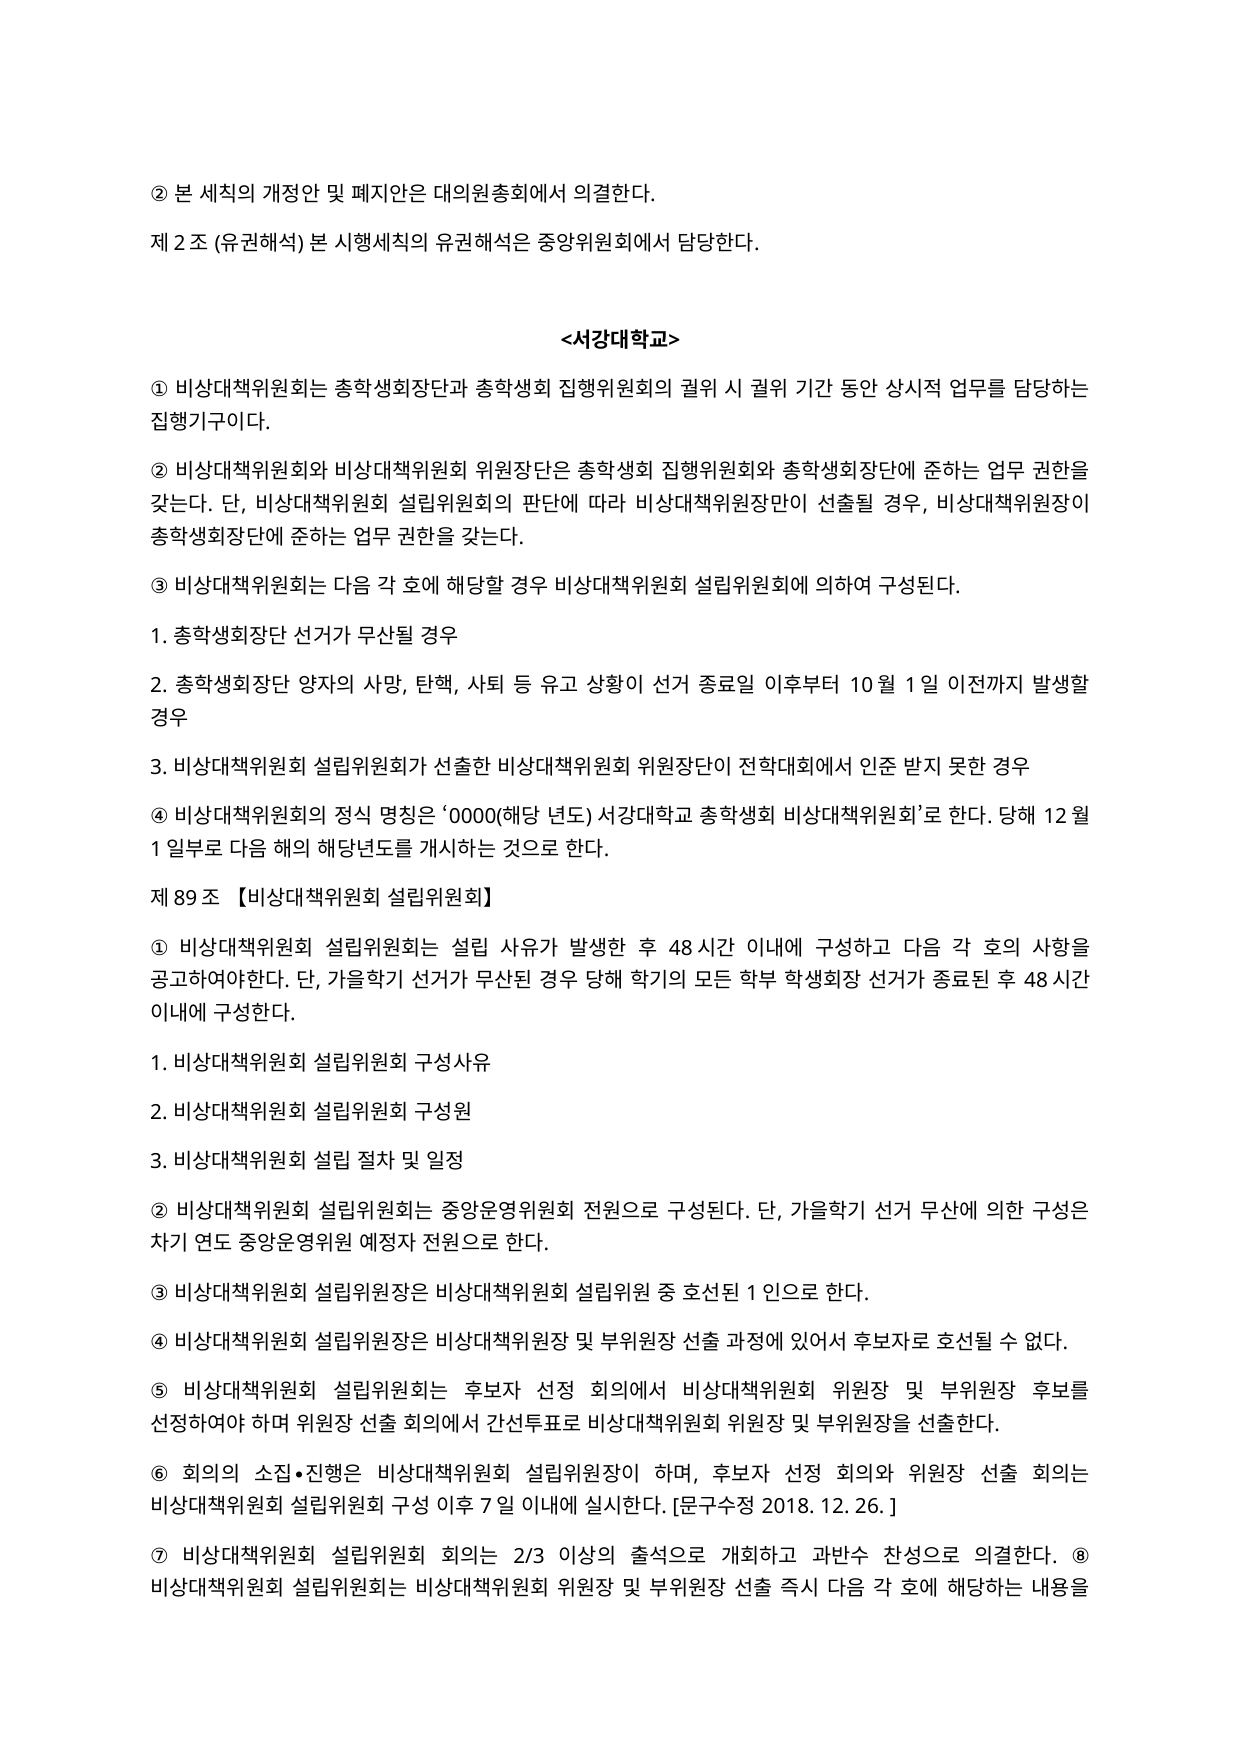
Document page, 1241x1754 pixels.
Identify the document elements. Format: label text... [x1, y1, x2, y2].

text <서강대학교> [150, 323, 1090, 353]
text ② 비상대책위원회와 비상대책위원회 위원장단은 총학생회 집행위원회와 총학생회장단에 준하는 업무 권한을 갖는다. 단, 비상대책위원회 설립위원회의 판단에 따라 비상대책위원장만이 선출될 경우, 비상대책위원장이 총학생회장단에 준하는 업무 권한을 갖는다. [150, 455, 1090, 550]
text 2. 비상대책위원회 설립위원회 구성원 [150, 1095, 1090, 1126]
text 2. 총학생회장단 양자의 사망, 탄핵, 사퇴 등 유고 상황이 선거 종료일 이후부터 10월 1일 이전까지 발생할 경우 [150, 668, 1090, 731]
text 제89조 【비상대책위원회 설립위원회】 [150, 882, 1090, 912]
text 3. 비상대책위원회 설립위원회가 선출한 비상대책위원회 위원장단이 전학대회에서 인준 받지 못한 경우 [150, 750, 1090, 781]
text ⑤ 비상대책위원회 설립위원회는 후보자 선정 회의에서 비상대책위원회 위원장 및 부위원장 후보를 선정하여야 하며 위원장 선출 회의에서 간선투표로 비상대책위원회 위원장 및 부위원장을 선출한다. [150, 1375, 1090, 1438]
text ② 비상대책위원회 설립위원회는 중앙운영위원회 전원으로 구성된다. 단, 가을학기 선거 무산에 의한 구성은 차기 연도 중앙운영위원 예정자 전원으로 한다. [150, 1194, 1090, 1257]
text ⑥ 회의의 소집∙진행은 비상대책위원회 설립위원장이 하며, 후보자 선정 회의와 위원장 선출 회의는 비상대책위원회 설립위원회 구성 이후 7일 이내에 실시한다. [문구수정 2018. 12. 26. ] [150, 1457, 1090, 1520]
text ④ 비상대책위원회의 정식 명칭은 ‘0000(해당 년도) 서강대학교 총학생회 비상대책위원회’로 한다. 당해 12월 1일부로 다음 해의 해당년도를 개시하는 것으로 한다. [150, 799, 1090, 863]
text ③ 비상대책위원회는 다음 각 호에 해당할 경우 비상대책위원회 설립위원회에 의하여 구성된다. [150, 569, 1090, 600]
text ③ 비상대책위원회 설립위원장은 비상대책위원회 설립위원 중 호선된 1인으로 한다. [150, 1276, 1090, 1306]
text 1. 총학생회장단 선거가 무산될 경우 [150, 619, 1090, 649]
text 제2조 (유권해석) 본 시행세칙의 유권해석은 중앙위원회에서 담당한다. [150, 227, 1090, 257]
text 1. 비상대책위원회 설립위원회 구성사유 [150, 1046, 1090, 1076]
text 3. 비상대책위원회 설립 절차 및 일정 [150, 1144, 1090, 1175]
text ④ 비상대책위원회 설립위원장은 비상대책위원장 및 부위원장 선출 과정에 있어서 후보자로 호선될 수 없다. [150, 1325, 1090, 1356]
text ② 본 세칙의 개정안 및 폐지안은 대의원총회에서 의결한다. [150, 177, 1090, 207]
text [150, 1539, 1090, 1602]
text ① 비상대책위원회 설립위원회는 설립 사유가 발생한 후 48시간 이내에 구성하고 다음 각 호의 사항을 공고하여야한다. 단, 가을학기 선거가 무산된 경우 당해 학기의 모든 학부 학생회장 선거가 종료된 후 48시간 이내에 구성한다. [150, 931, 1090, 1027]
text ① 비상대책위원회는 총학생회장단과 총학생회 집행위원회의 궐위 시 궐위 기간 동안 상시적 업무를 담당하는 집행기구이다. [150, 373, 1090, 436]
